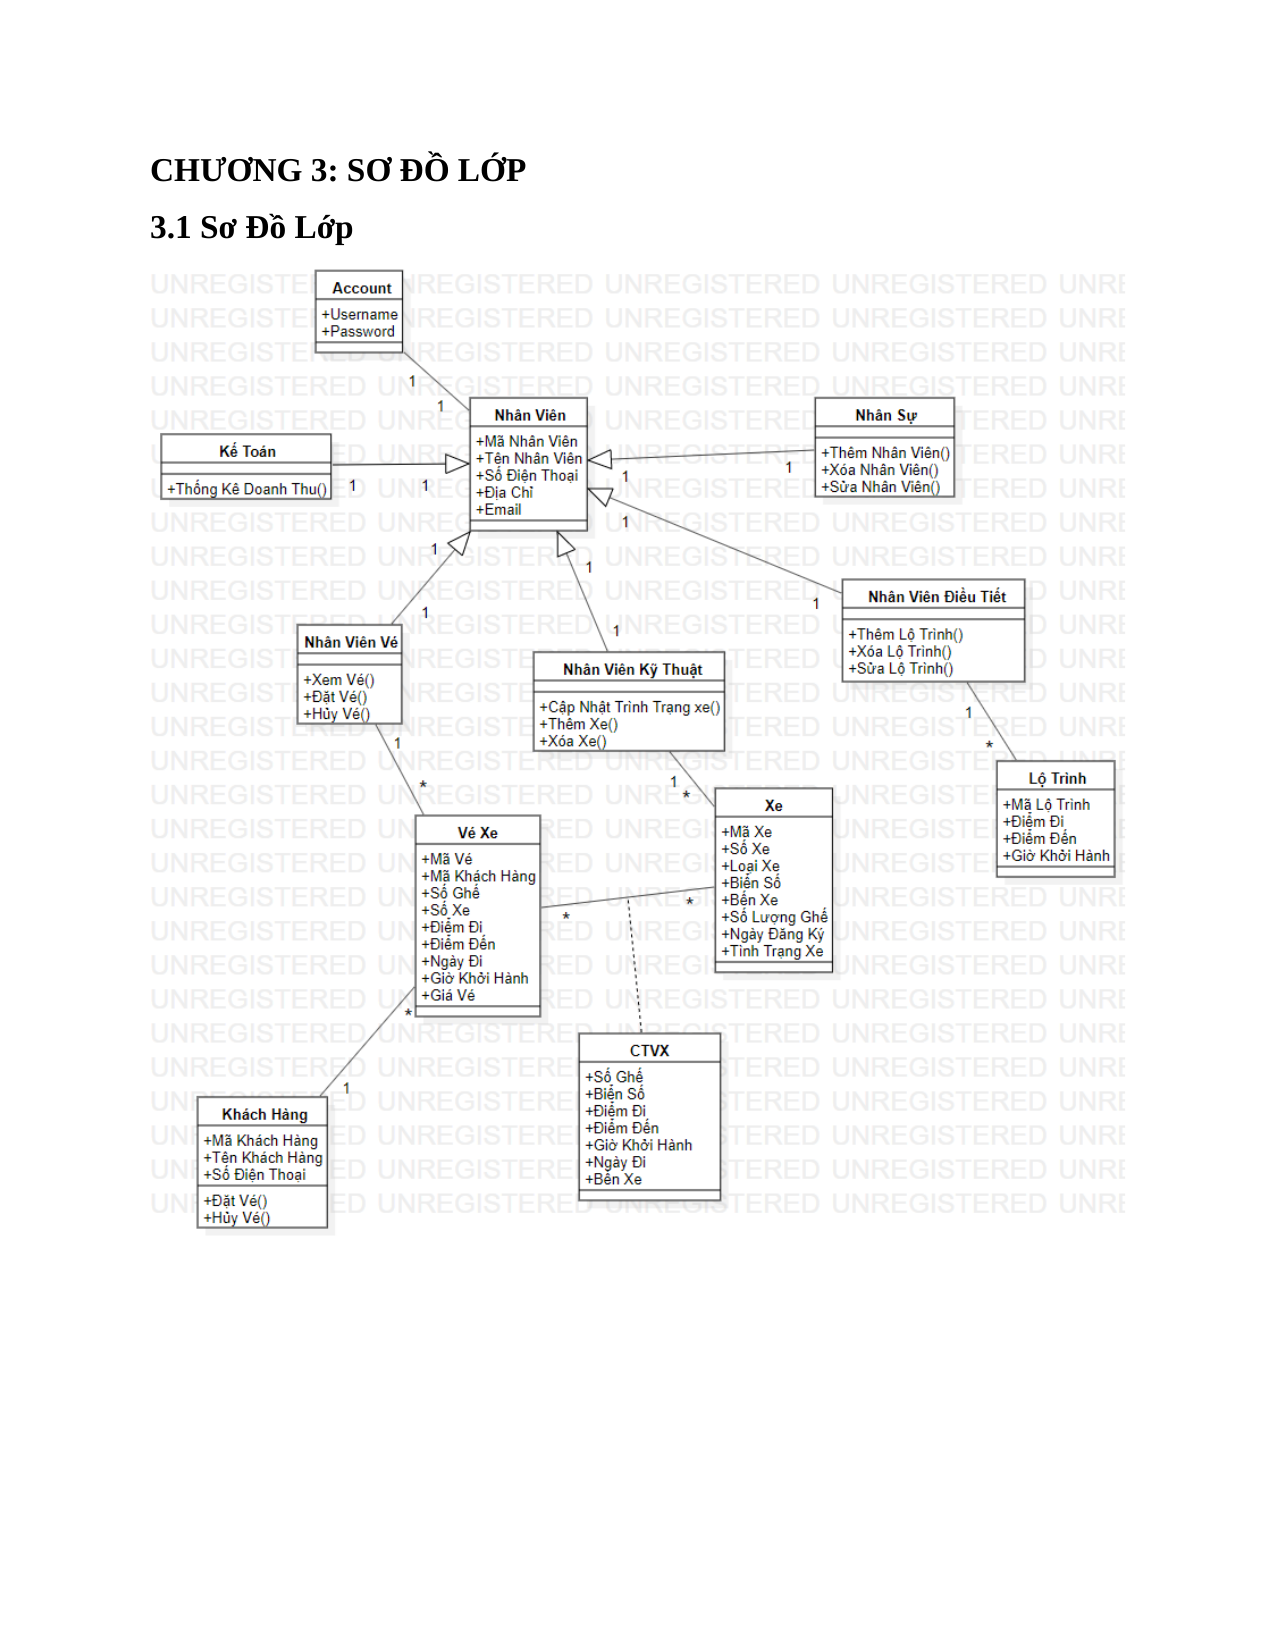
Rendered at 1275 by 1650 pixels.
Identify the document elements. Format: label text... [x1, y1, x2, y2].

text CHƯƠNG 3: SƠ ĐỒ LỚP [150, 150, 1125, 188]
text 3.1 Sơ Đồ Lớp [150, 207, 1125, 246]
picture [150, 265, 1125, 1239]
